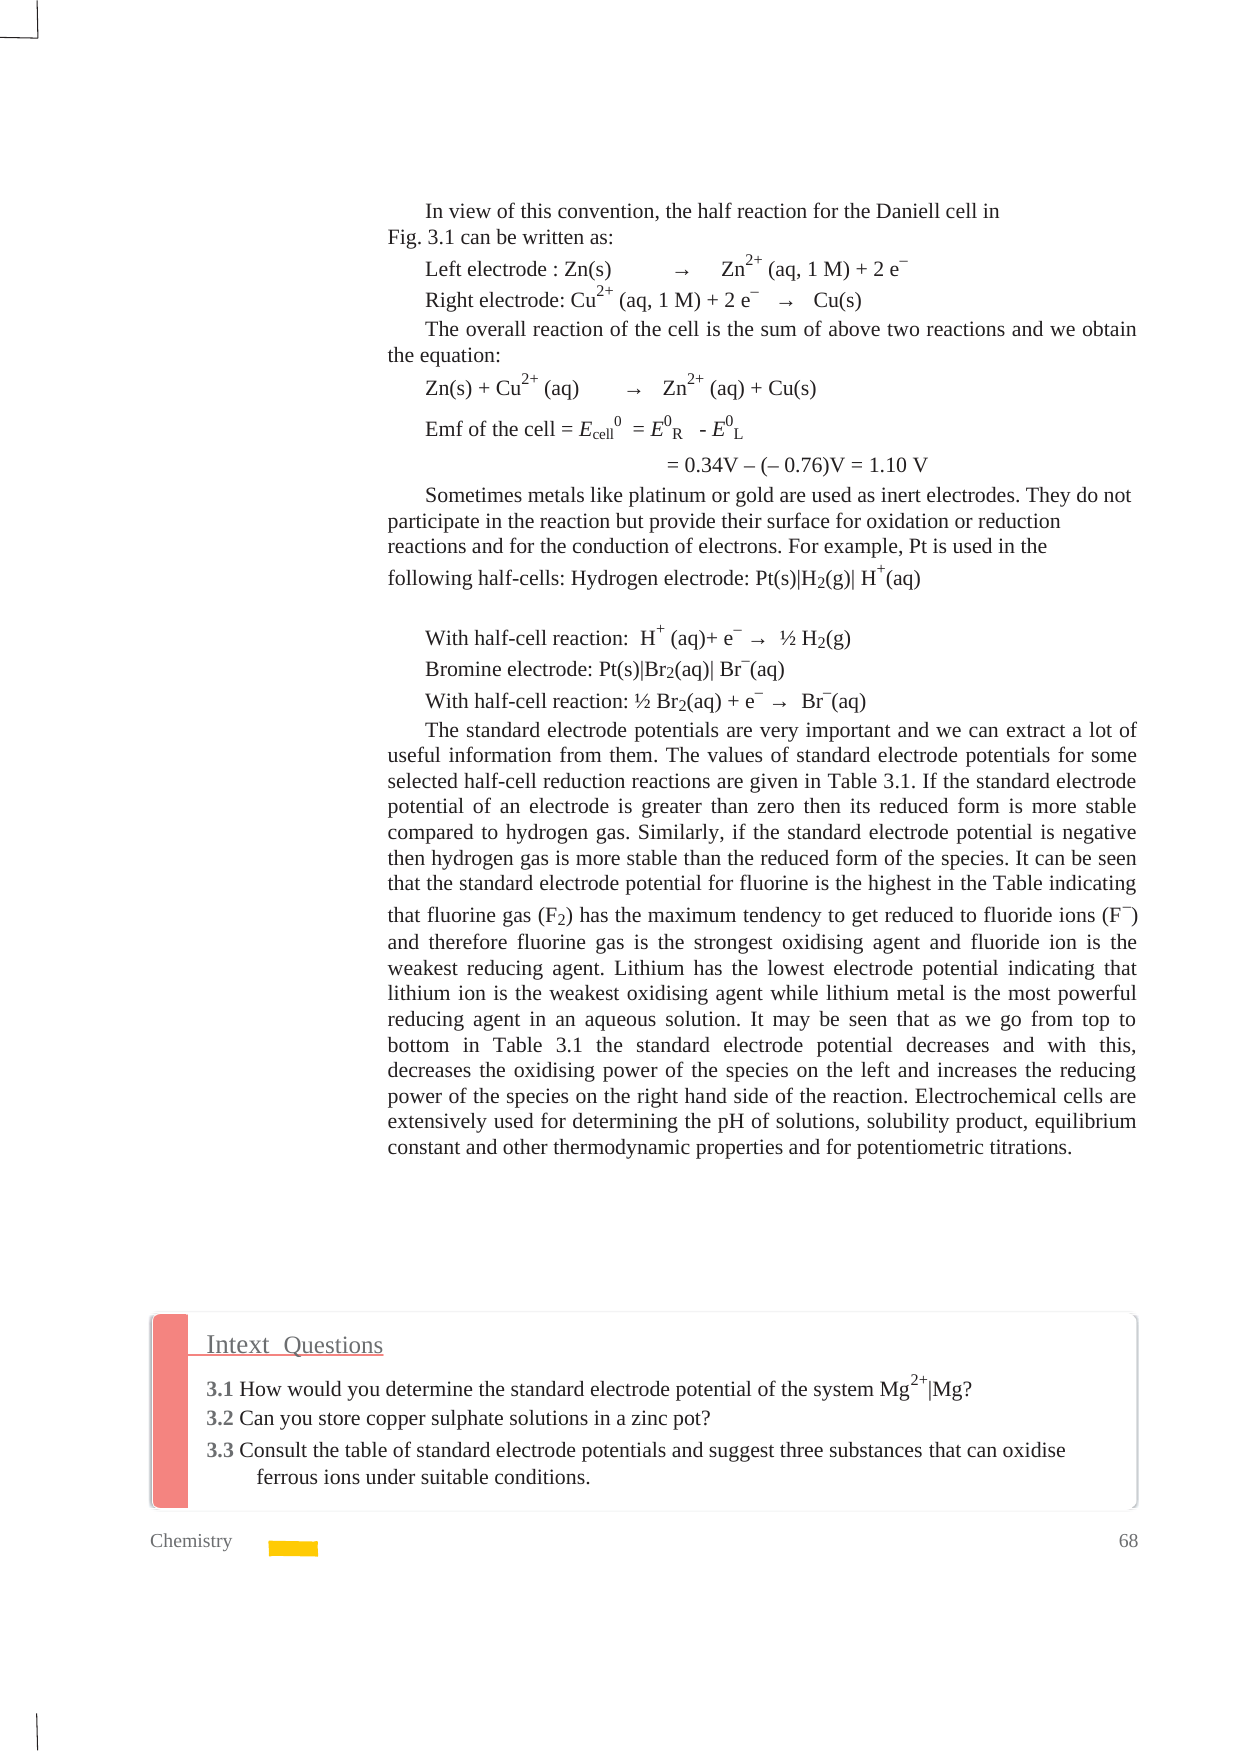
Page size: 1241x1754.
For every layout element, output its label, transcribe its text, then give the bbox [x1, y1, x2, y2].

text Left electrode : Zn(s) → Zn2+ (aq, 1 M) + 2 e– [425, 250, 1138, 283]
text Sometimes metals like platinum or gold are used as inert electrodes. They do not participate in the reaction but provide their surface for oxidation or reduction reactions and for the conduction of electrons. For example, Pt is used in the following half-cells: Hydrogen electrode: Pt(s)|H2(g)| H+(aq) [387, 482, 1138, 592]
text The standard electrode potentials are very important and we can extract a lot of useful information from them. The values of standard electrode potentials for some selected half-cell reduction reactions are given in Table 3.1. If the standard electrode potential of an electrode is greater than zero then its reduced form is more stable compared to hydrogen gas. Similarly, if the standard electrode potential is negative then hydrogen gas is more stable than the reduced form of the species. It can be seen that the standard electrode potential for fluorine is the highest in the Table indicating that fluorine gas (F2) has the maximum tendency to get reduced to fluoride ions (F–) and therefore fluorine gas is the strongest oxidising agent and fluoride ion is the weakest reducing agent. Lithium has the lowest electrode potential indicating that lithium ion is the weakest oxidising agent while lithium metal is the most powerful reducing agent in an aqueous solution. It may be seen that as we go from top to bottom in Table 3.1 the standard electrode potential decreases and with this, decreases the oxidising power of the species on the left and increases the reducing power of the species on the right hand side of the reaction. Electrochemical cells are extensively used for determining the pH of solutions, solubility product, equilibrium constant and other thermodynamic properties and for potentiometric titrations. [387, 717, 1138, 1159]
text In view of this convention, the half reaction for the Daniell cell in [425, 198, 1138, 223]
text With half-cell reaction: H+ (aq)+ e– → ½ H2(g) [425, 619, 1138, 652]
text Right electrode: Cu2+ (aq, 1 M) + 2 e– → Cu(s) [425, 283, 1138, 314]
text Fig. 3.1 can be written as: [387, 224, 1138, 249]
text Bromine electrode: Pt(s)|Br2(aq)| Br–(aq) [425, 652, 1138, 682]
table_header Chemistry [150, 1529, 901, 1552]
text The overall reaction of the cell is the sum of above two reactions and we obtain the equation: [387, 316, 1138, 367]
text 3.1 How would you determine the standard electrode potential of the system Mg2+|Mg? [206, 1370, 1138, 1402]
text = 0.34V – (– 0.76)V = 1.10 V [667, 452, 1138, 477]
text 3.2 Can you store copper sulphate solutions in a zinc pot? [206, 1405, 1138, 1430]
text With half-cell reaction: ½ Br2(aq) + e– → Br–(aq) [425, 682, 1138, 715]
table_header 68 [901, 1529, 1138, 1552]
text Zn(s) + Cu2+ (aq) → Zn2+ (aq) + Cu(s) [425, 369, 1138, 401]
text Intext Questions [206, 1328, 1138, 1359]
text 3.3 Consult the table of standard electrode potentials and suggest three substances that can oxidise ferrous ions under suitable conditions. [206, 1437, 1117, 1489]
picture [146, 1308, 1140, 1514]
text Emf of the cell = Ecell0 = E0R - E0L [425, 411, 1138, 443]
